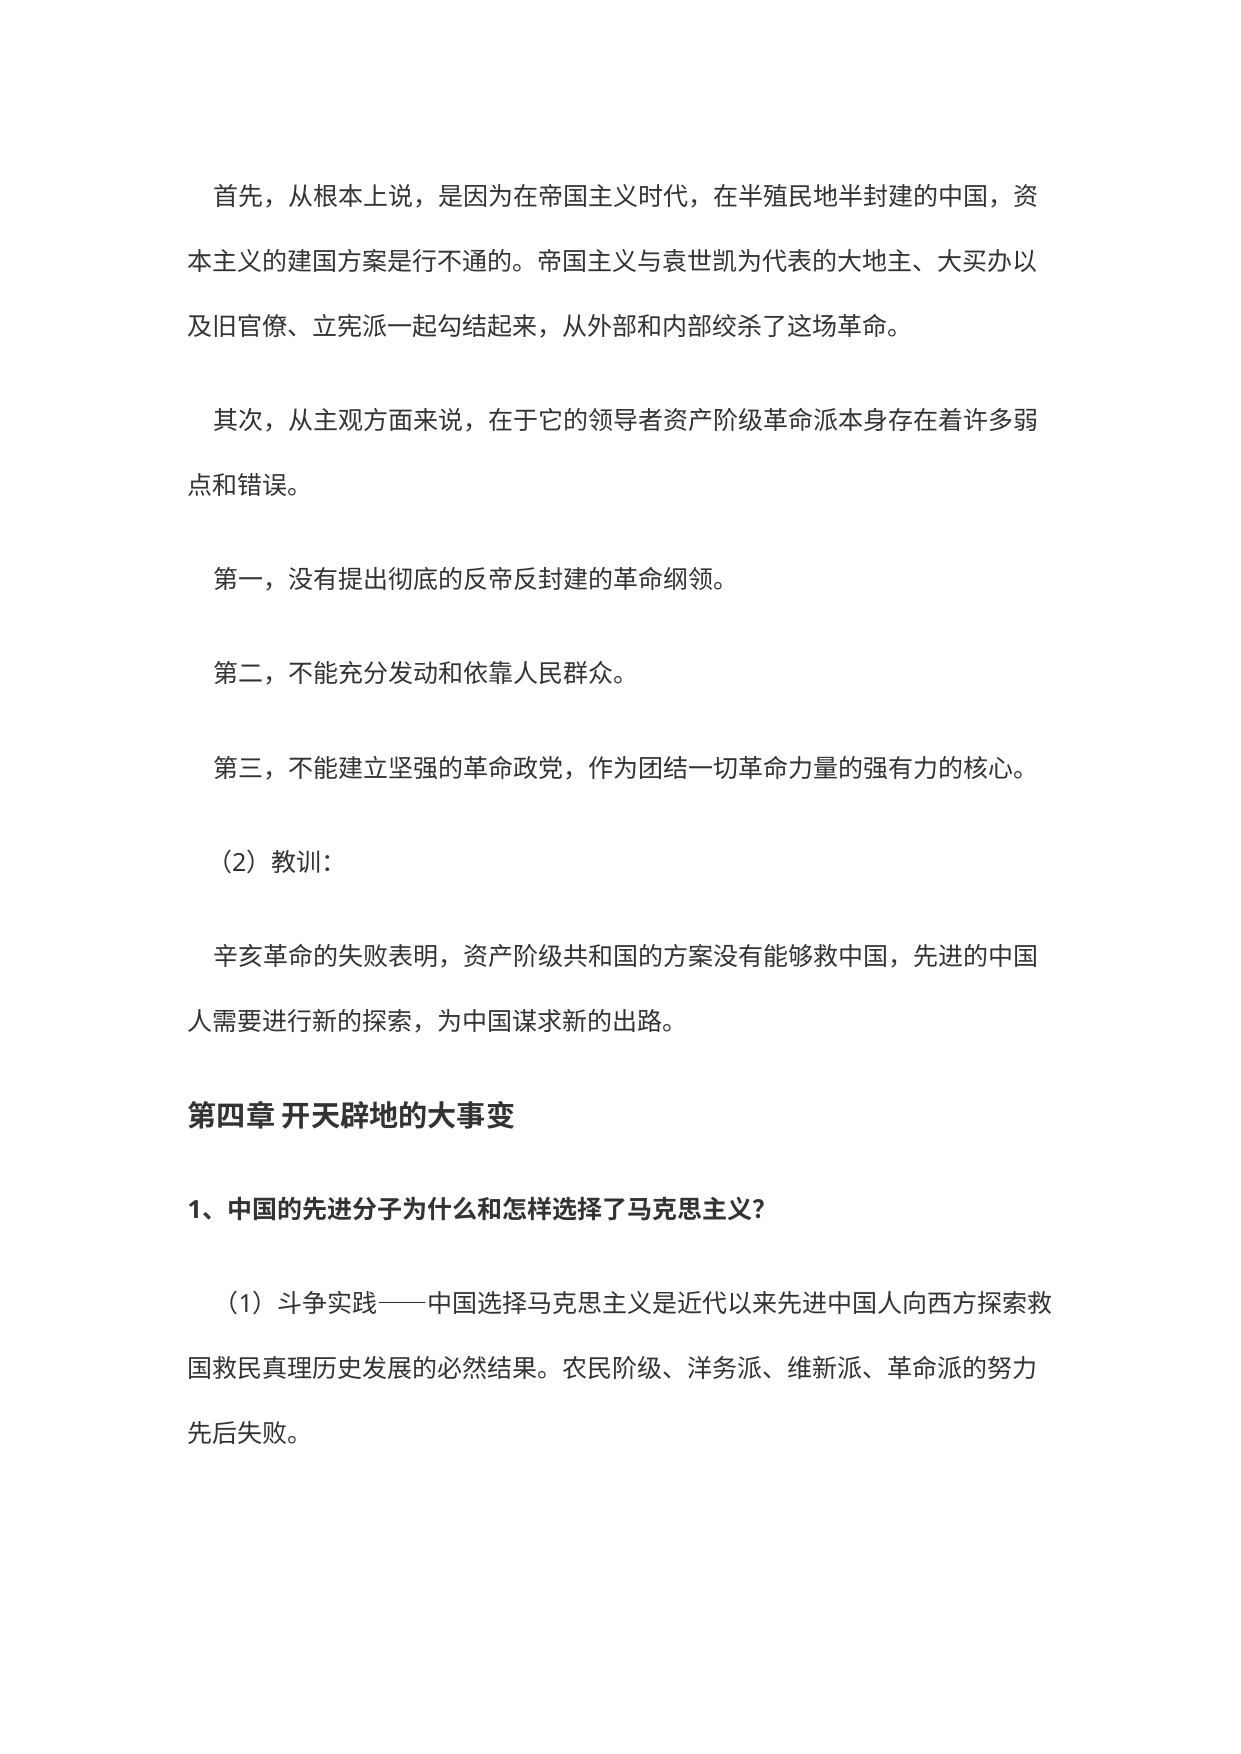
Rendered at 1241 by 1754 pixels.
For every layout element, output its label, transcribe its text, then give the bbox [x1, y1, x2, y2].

text 首先，从根本上说，是因为在帝国主义时代，在半殖民地半封建的中国，资本主义的建国方案是行不通的。帝国主义与袁世凯为代表的大地主、大买办以及旧官僚、立宪派一起勾结起来，从外部和内部绞杀了这场革命。 [187, 162, 1053, 357]
text 其次，从主观方面来说，在于它的领导者资产阶级革命派本身存在着许多弱点和错误。 [187, 386, 1053, 516]
text 1、中国的先进分子为什么和怎样选择了马克思主义？ [187, 1175, 1053, 1240]
text 第二，不能充分发动和依靠人民群众。 [187, 639, 1053, 704]
text 第一，没有提出彻底的反帝反封建的革命纲领。 [187, 545, 1053, 610]
text （2）教训： [187, 828, 1053, 893]
text 辛亥革命的失败表明，资产阶级共和国的方案没有能够救中国，先进的中国人需要进行新的探索，为中国谋求新的出路。 [187, 922, 1053, 1052]
text （1）斗争实践——中国选择马克思主义是近代以来先进中国人向西方探索救国救民真理历史发展的必然结果。农民阶级、洋务派、维新派、革命派的努力先后失败。 [187, 1269, 1053, 1464]
text 第四章 开天辟地的大事变 [187, 1081, 1053, 1146]
text 第三，不能建立坚强的革命政党，作为团结一切革命力量的强有力的核心。 [187, 734, 1053, 799]
